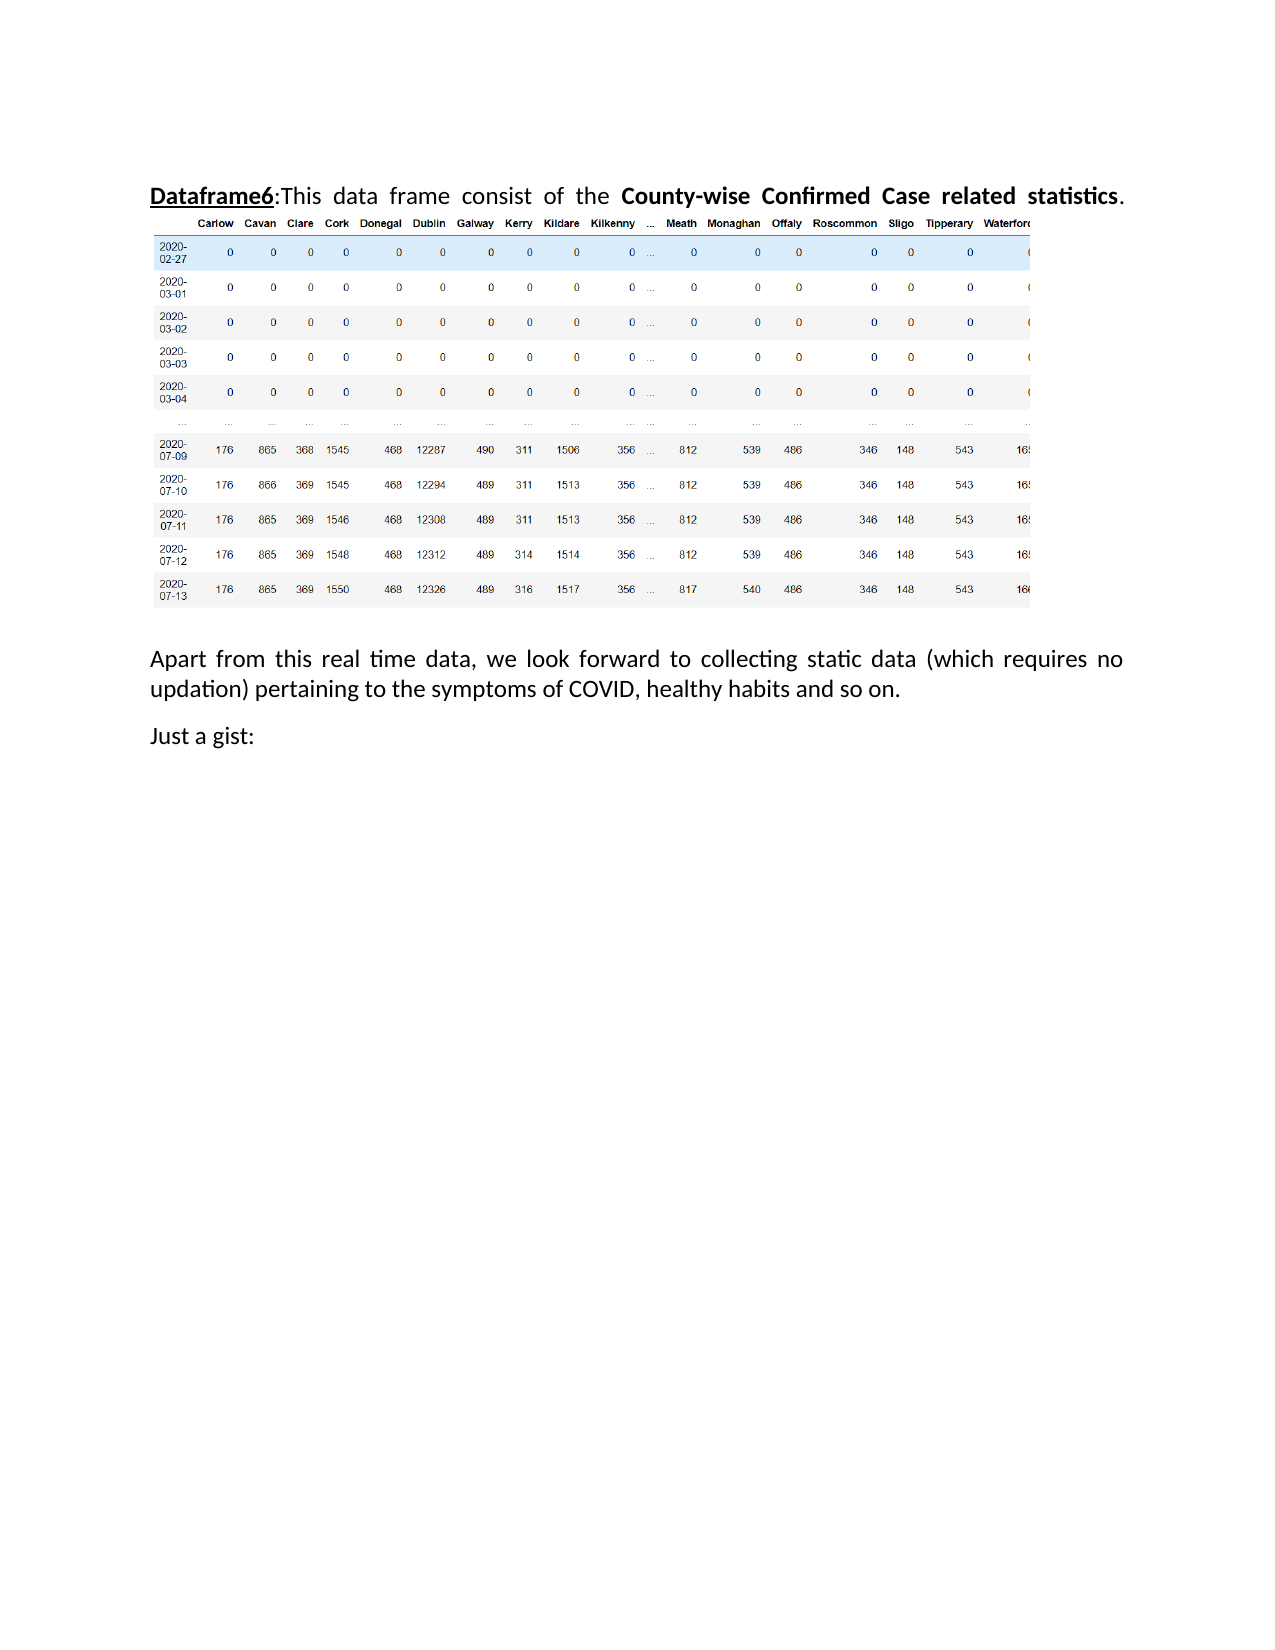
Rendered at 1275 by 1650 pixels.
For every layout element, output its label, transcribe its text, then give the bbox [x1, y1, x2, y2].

text Just a gist: [150, 720, 1125, 751]
picture [150, 211, 1031, 613]
text Apart from this real time data, we look forward to collecting static data (which requires no updation) pertaining to the symptoms of COVID, healthy habits and so on. [150, 643, 1125, 704]
